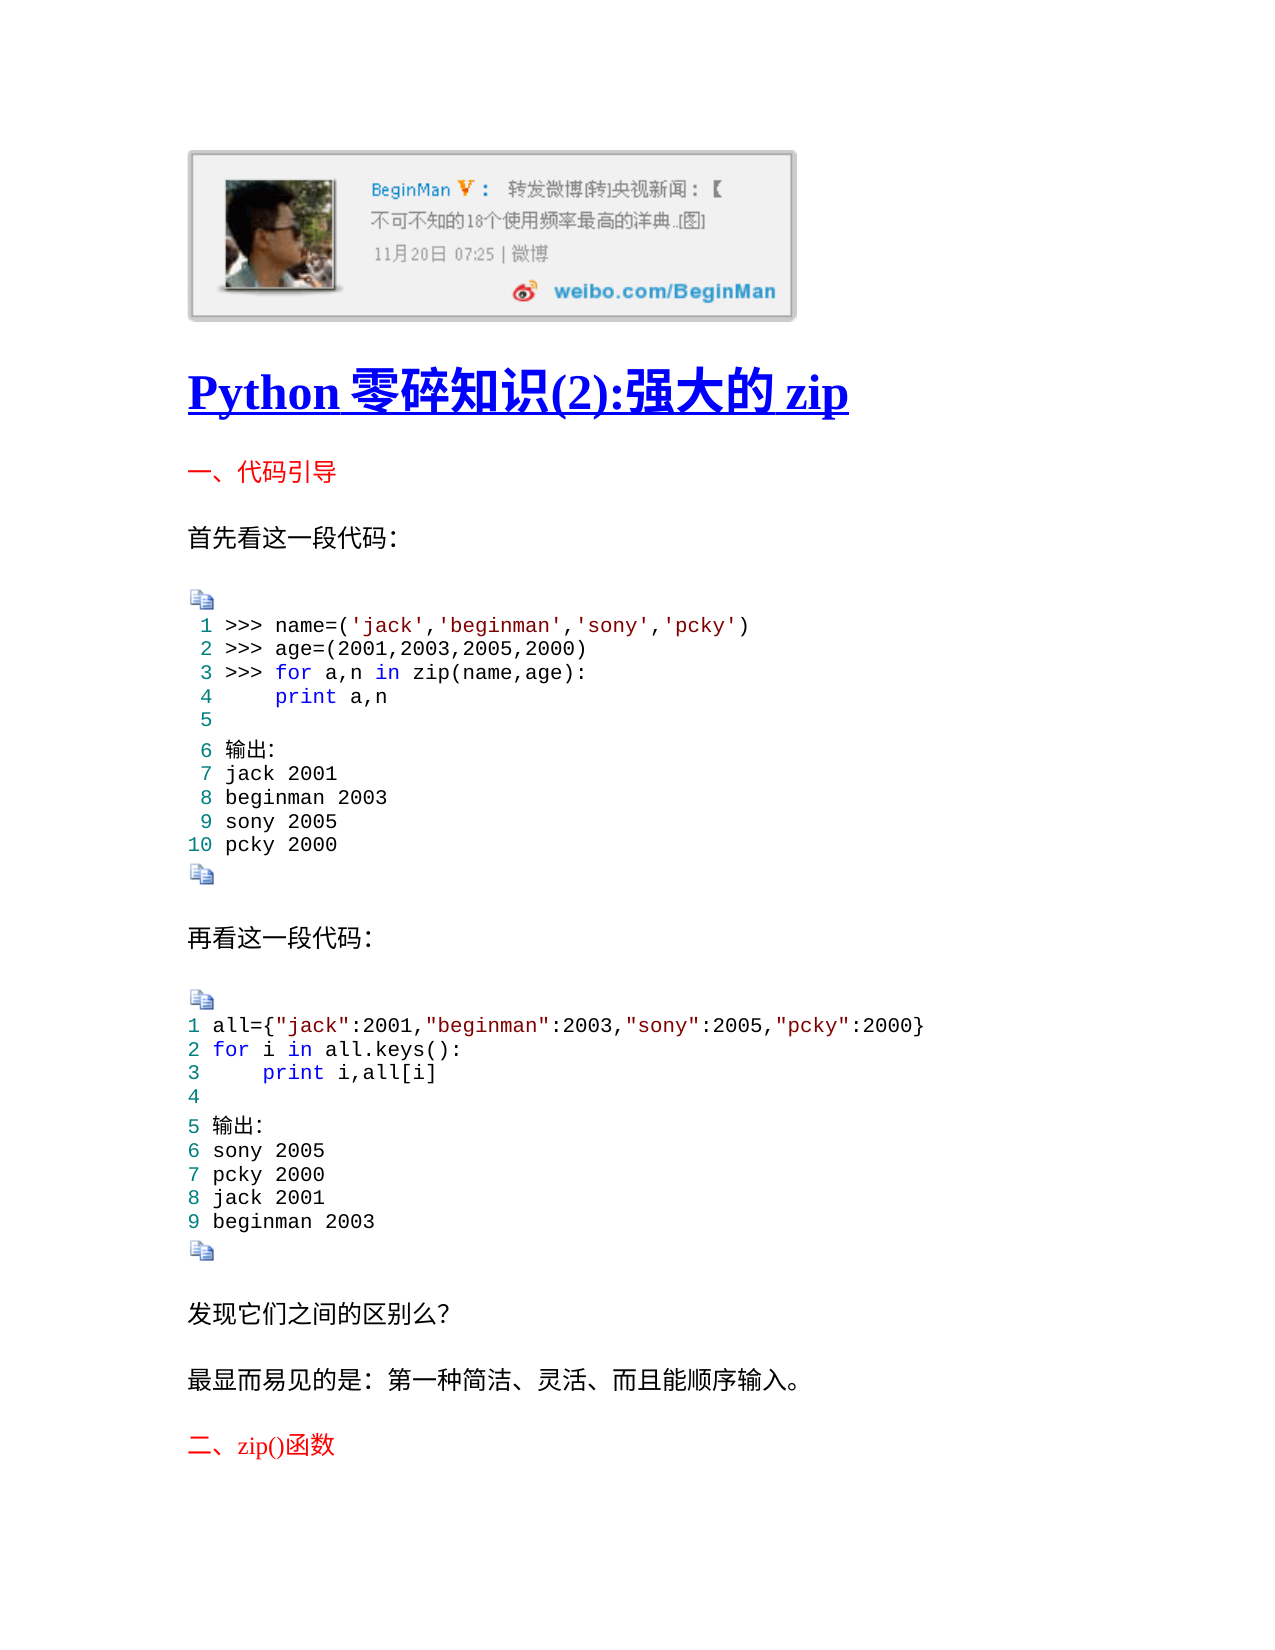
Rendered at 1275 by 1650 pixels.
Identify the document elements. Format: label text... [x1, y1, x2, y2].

text 5 输出： [187, 1109, 1087, 1140]
text 最显而易见的是：第一种简洁、灵活、而且能顺序输入。 [187, 1360, 1087, 1397]
text 6 输出： [187, 733, 1087, 763]
text 7 jack 2001 [187, 763, 1087, 787]
text 一、代码引导 [187, 453, 1087, 489]
text 首先看这一段代码： [187, 518, 1087, 554]
picture [187, 1234, 219, 1266]
text 1 >>> name=('jack','beginman','sony','pcky') [187, 615, 1087, 638]
picture [187, 583, 219, 615]
picture [187, 983, 219, 1015]
text 2 >>> age=(2001,2003,2005,2000) [187, 638, 1087, 662]
text 7 pcky 2000 [187, 1164, 1087, 1187]
text 6 sony 2005 [187, 1140, 1087, 1164]
text 4 print a,n [187, 686, 1087, 709]
text 3 print i,all[i] [187, 1062, 1087, 1086]
text 8 jack 2001 [187, 1187, 1087, 1211]
text Python零碎知识(2):强大的zip [187, 351, 1087, 423]
text 9 sony 2005 [187, 811, 1087, 834]
text 2 for i in all.keys(): [187, 1039, 1087, 1062]
text 8 beginman 2003 [187, 787, 1087, 811]
text 再看这一段代码： [187, 918, 1087, 954]
picture [187, 857, 219, 890]
text 发现它们之间的区别么？ [187, 1295, 1087, 1331]
text 5 [187, 709, 1087, 733]
text 二、zip()函数 [187, 1426, 1087, 1462]
picture [187, 150, 797, 322]
text 10 pcky 2000 [187, 834, 1087, 858]
text 1 all={"jack":2001,"beginman":2003,"sony":2005,"pcky":2000} [187, 1015, 1087, 1039]
text 9 beginman 2003 [187, 1211, 1087, 1234]
text 4 [187, 1086, 1087, 1109]
text 3 >>> for a,n in zip(name,age): [187, 662, 1087, 686]
